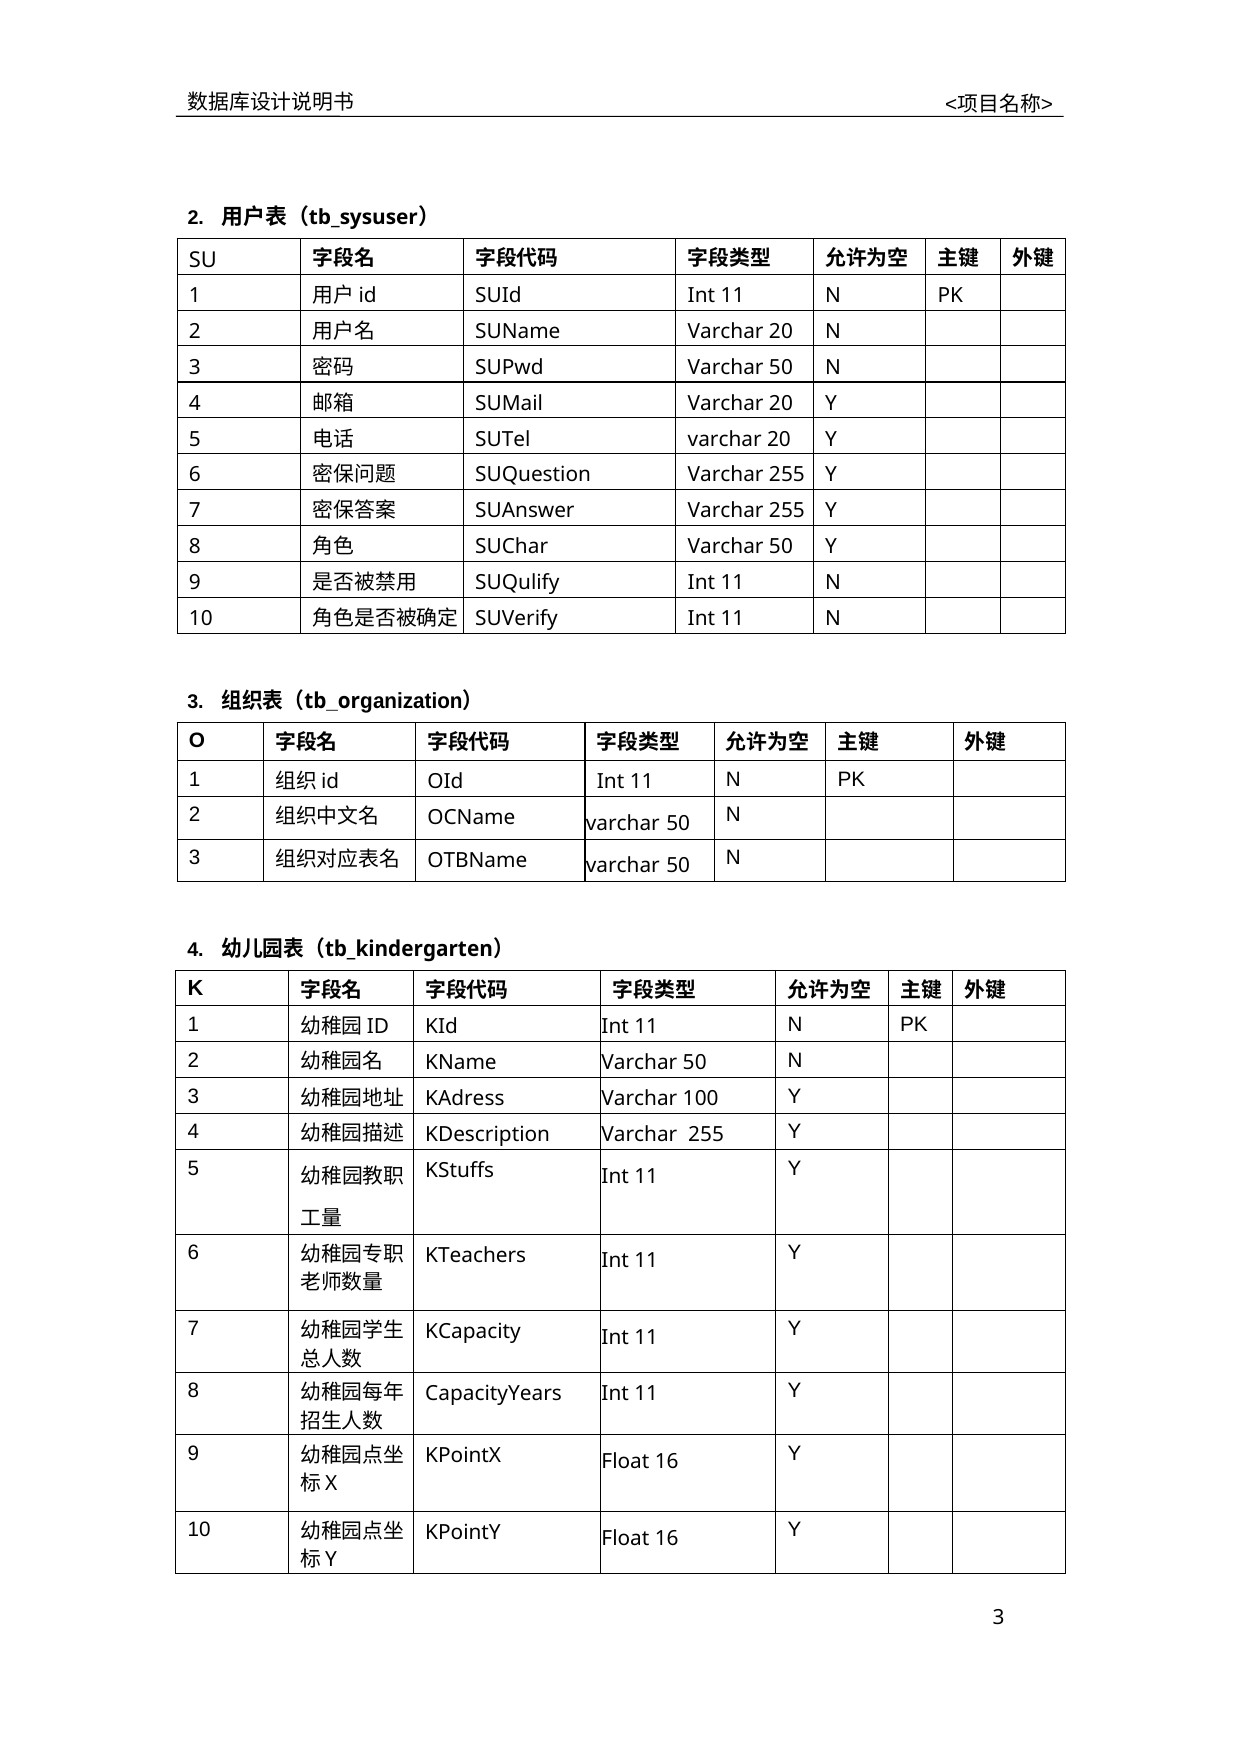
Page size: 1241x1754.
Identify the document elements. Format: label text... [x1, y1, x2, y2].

table_header 字段名 [264, 723, 415, 760]
table_cell [926, 598, 1000, 633]
table_cell SUAnswer [464, 490, 675, 525]
table_cell [953, 1078, 1065, 1113]
table_cell Int 11 [676, 598, 813, 633]
table_cell Int 11 [601, 1006, 775, 1041]
table_cell 8 [178, 526, 300, 561]
table_cell Y [776, 1512, 888, 1573]
table_cell 7 [176, 1311, 288, 1372]
table_cell Varchar 50 [676, 526, 813, 561]
table_cell SUTel [464, 418, 675, 453]
table_cell 幼稚园每年招生人数 [289, 1373, 413, 1434]
table_cell 用户名 [301, 311, 463, 345]
table_cell N [776, 1042, 888, 1077]
table_cell 是否被禁用 [301, 562, 463, 597]
table_cell Float 16 [601, 1512, 775, 1573]
table_cell 8 [176, 1373, 288, 1434]
table_header 允许为空 [776, 971, 888, 1005]
table_cell [1001, 346, 1065, 381]
table_cell 密保答案 [301, 490, 463, 525]
table_header 外键 [953, 971, 1065, 1005]
table_cell N [776, 1006, 888, 1041]
table_header SU [178, 239, 300, 273]
table_cell [926, 526, 1000, 561]
table_cell [953, 1042, 1065, 1077]
table_cell [889, 1373, 952, 1434]
table_cell KName [414, 1042, 600, 1077]
table_cell KCapacity [414, 1311, 600, 1372]
table_cell Y [814, 490, 925, 525]
table_cell Int 11 [676, 562, 813, 597]
table_cell Y [776, 1235, 888, 1310]
table_cell [926, 490, 1000, 525]
table_cell [954, 840, 1065, 881]
table_cell 7 [178, 490, 300, 525]
table_cell [926, 311, 1000, 345]
table_cell SUMail [464, 383, 675, 417]
table_cell [926, 346, 1000, 381]
table_cell PK [889, 1006, 952, 1041]
table_cell 角色是否被确定 [301, 598, 463, 633]
table_cell [954, 761, 1065, 796]
table_cell 密码 [301, 346, 463, 381]
table_cell [889, 1078, 952, 1113]
table_cell [953, 1006, 1065, 1041]
table_cell [826, 797, 953, 838]
table_header 字段类型 [601, 971, 775, 1005]
table_cell KStuffs [414, 1150, 600, 1233]
table_cell [953, 1512, 1065, 1573]
table_cell 幼稚园教职工量 [289, 1150, 413, 1233]
table_cell N [814, 311, 925, 345]
table_cell 4 [178, 383, 300, 417]
table_cell 角色 [301, 526, 463, 561]
table_cell SUName [464, 311, 675, 345]
table_cell OId [416, 761, 584, 796]
table_cell [953, 1373, 1065, 1434]
table_cell 用户id [301, 275, 463, 309]
table_cell [889, 1114, 952, 1149]
table_cell [1001, 383, 1065, 417]
table_cell Y [776, 1373, 888, 1434]
table_header K [176, 971, 288, 1005]
table_cell SUId [464, 275, 675, 309]
table_cell [926, 454, 1000, 489]
table_cell 幼稚园学生总人数 [289, 1311, 413, 1372]
table_cell [953, 1235, 1065, 1310]
table_cell N [715, 761, 825, 796]
table_cell 1 [178, 275, 300, 309]
table_cell Varchar 255 [676, 490, 813, 525]
table_cell N [814, 346, 925, 381]
table_cell [926, 383, 1000, 417]
table_cell N [814, 598, 925, 633]
table_cell [889, 1435, 952, 1511]
table_cell KId [414, 1006, 600, 1041]
table_cell [826, 840, 953, 881]
table_cell Int 11 [586, 761, 714, 796]
table_cell 3 [176, 1078, 288, 1113]
table_cell Varchar 255 [676, 454, 813, 489]
table_cell Varchar 20 [676, 383, 813, 417]
table_cell [953, 1114, 1065, 1149]
table_cell Float 16 [601, 1435, 775, 1511]
table_header 允许为空 [715, 723, 825, 760]
table_cell CapacityYears [414, 1373, 600, 1434]
table_cell 9 [176, 1435, 288, 1511]
table_cell [1001, 418, 1065, 453]
table_cell [926, 418, 1000, 453]
table_cell PK [926, 275, 1000, 309]
table_header 字段代码 [414, 971, 600, 1005]
table_cell 幼稚园点坐标X [289, 1435, 413, 1511]
table_cell SUQuestion [464, 454, 675, 489]
table_cell [953, 1435, 1065, 1511]
table_cell SUVerify [464, 598, 675, 633]
table_cell 5 [176, 1150, 288, 1233]
table_cell Y [776, 1078, 888, 1113]
table_cell Y [814, 526, 925, 561]
table_cell 6 [176, 1235, 288, 1310]
table_cell 2 [176, 1042, 288, 1077]
subtitle 组织表（tb_organization） [187, 683, 1209, 715]
table_cell [1001, 454, 1065, 489]
table_cell Varchar 50 [601, 1042, 775, 1077]
table_cell Varchar 100 [601, 1078, 775, 1113]
table_cell Y [814, 418, 925, 453]
table_cell 1 [178, 761, 263, 796]
table_cell [889, 1042, 952, 1077]
table_cell [1001, 562, 1065, 597]
table_cell [889, 1311, 952, 1372]
table_cell [1001, 311, 1065, 345]
table_cell varchar 20 [676, 418, 813, 453]
table_cell 2 [178, 311, 300, 345]
table_cell Y [814, 454, 925, 489]
table_cell SUQulify [464, 562, 675, 597]
table_cell Varchar 20 [676, 311, 813, 345]
table_cell 密保问题 [301, 454, 463, 489]
table_cell KDescription [414, 1114, 600, 1149]
table_header 主键 [926, 239, 1000, 273]
table_header 外键 [954, 723, 1065, 760]
table_cell 组织id [264, 761, 415, 796]
table_cell KAdress [414, 1078, 600, 1113]
table_cell [1001, 490, 1065, 525]
table_header 字段名 [301, 239, 463, 273]
table_cell Int 11 [601, 1235, 775, 1310]
table_cell 3 [178, 840, 263, 881]
table_cell Varchar 255 [601, 1114, 775, 1149]
table_header 字段类型 [586, 723, 714, 760]
table_cell N [715, 840, 825, 881]
table_cell 6 [178, 454, 300, 489]
table_cell 幼稚园名 [289, 1042, 413, 1077]
subtitle 幼儿园表（tb_kindergarten） [187, 931, 1209, 963]
table_cell N [715, 797, 825, 838]
subtitle 用户表（tb_sysuser） [187, 199, 1209, 231]
table_header 主键 [889, 971, 952, 1005]
table_cell 9 [178, 562, 300, 597]
table_cell [953, 1150, 1065, 1233]
table_cell N [814, 275, 925, 309]
table_cell 幼稚园专职老师数量 [289, 1235, 413, 1310]
table_cell 3 [178, 346, 300, 381]
table_cell [953, 1311, 1065, 1372]
table_cell [926, 562, 1000, 597]
table_cell N [814, 562, 925, 597]
table_cell varchar 50 [586, 840, 714, 881]
table_cell [954, 797, 1065, 838]
table_cell 幼稚园ID [289, 1006, 413, 1041]
table_cell 5 [178, 418, 300, 453]
table_cell [1001, 526, 1065, 561]
table_cell 2 [178, 797, 263, 838]
table_cell 4 [176, 1114, 288, 1149]
table_header 主键 [826, 723, 953, 760]
table_cell Y [814, 383, 925, 417]
table_header 字段名 [289, 971, 413, 1005]
table_cell [889, 1150, 952, 1233]
table_cell KPointX [414, 1435, 600, 1511]
table_cell SUChar [464, 526, 675, 561]
table_cell 10 [178, 598, 300, 633]
table_cell varchar 50 [586, 797, 714, 838]
table_cell KPointY [414, 1512, 600, 1573]
table_header O [178, 723, 263, 760]
table_cell OCName [416, 797, 584, 838]
table_header 字段代码 [416, 723, 584, 760]
table_cell Int 11 [676, 275, 813, 309]
table_header 允许为空 [814, 239, 925, 273]
table_cell 组织中文名 [264, 797, 415, 838]
table_cell PK [826, 761, 953, 796]
table_cell 10 [176, 1512, 288, 1573]
table_cell KTeachers [414, 1235, 600, 1310]
table_cell 电话 [301, 418, 463, 453]
table_cell 1 [176, 1006, 288, 1041]
table_cell [1001, 275, 1065, 309]
table_cell 组织对应表名 [264, 840, 415, 881]
table_cell [889, 1235, 952, 1310]
table_cell SUPwd [464, 346, 675, 381]
table_cell Y [776, 1435, 888, 1511]
table_header 字段代码 [464, 239, 675, 273]
table_cell [889, 1512, 952, 1573]
table_cell Y [776, 1311, 888, 1372]
table_cell 邮箱 [301, 383, 463, 417]
table_cell Varchar 50 [676, 346, 813, 381]
table_cell 幼稚园地址 [289, 1078, 413, 1113]
table_cell OTBName [416, 840, 584, 881]
table_cell Int 11 [601, 1311, 775, 1372]
table_header 字段类型 [676, 239, 813, 273]
table_cell Int 11 [601, 1373, 775, 1434]
table_cell Y [776, 1114, 888, 1149]
table_header 外键 [1001, 239, 1065, 273]
table_cell Y [776, 1150, 888, 1233]
table_cell 幼稚园点坐标Y [289, 1512, 413, 1573]
table_cell Int 11 [601, 1150, 775, 1233]
table_cell 幼稚园描述 [289, 1114, 413, 1149]
table_cell [1001, 598, 1065, 633]
